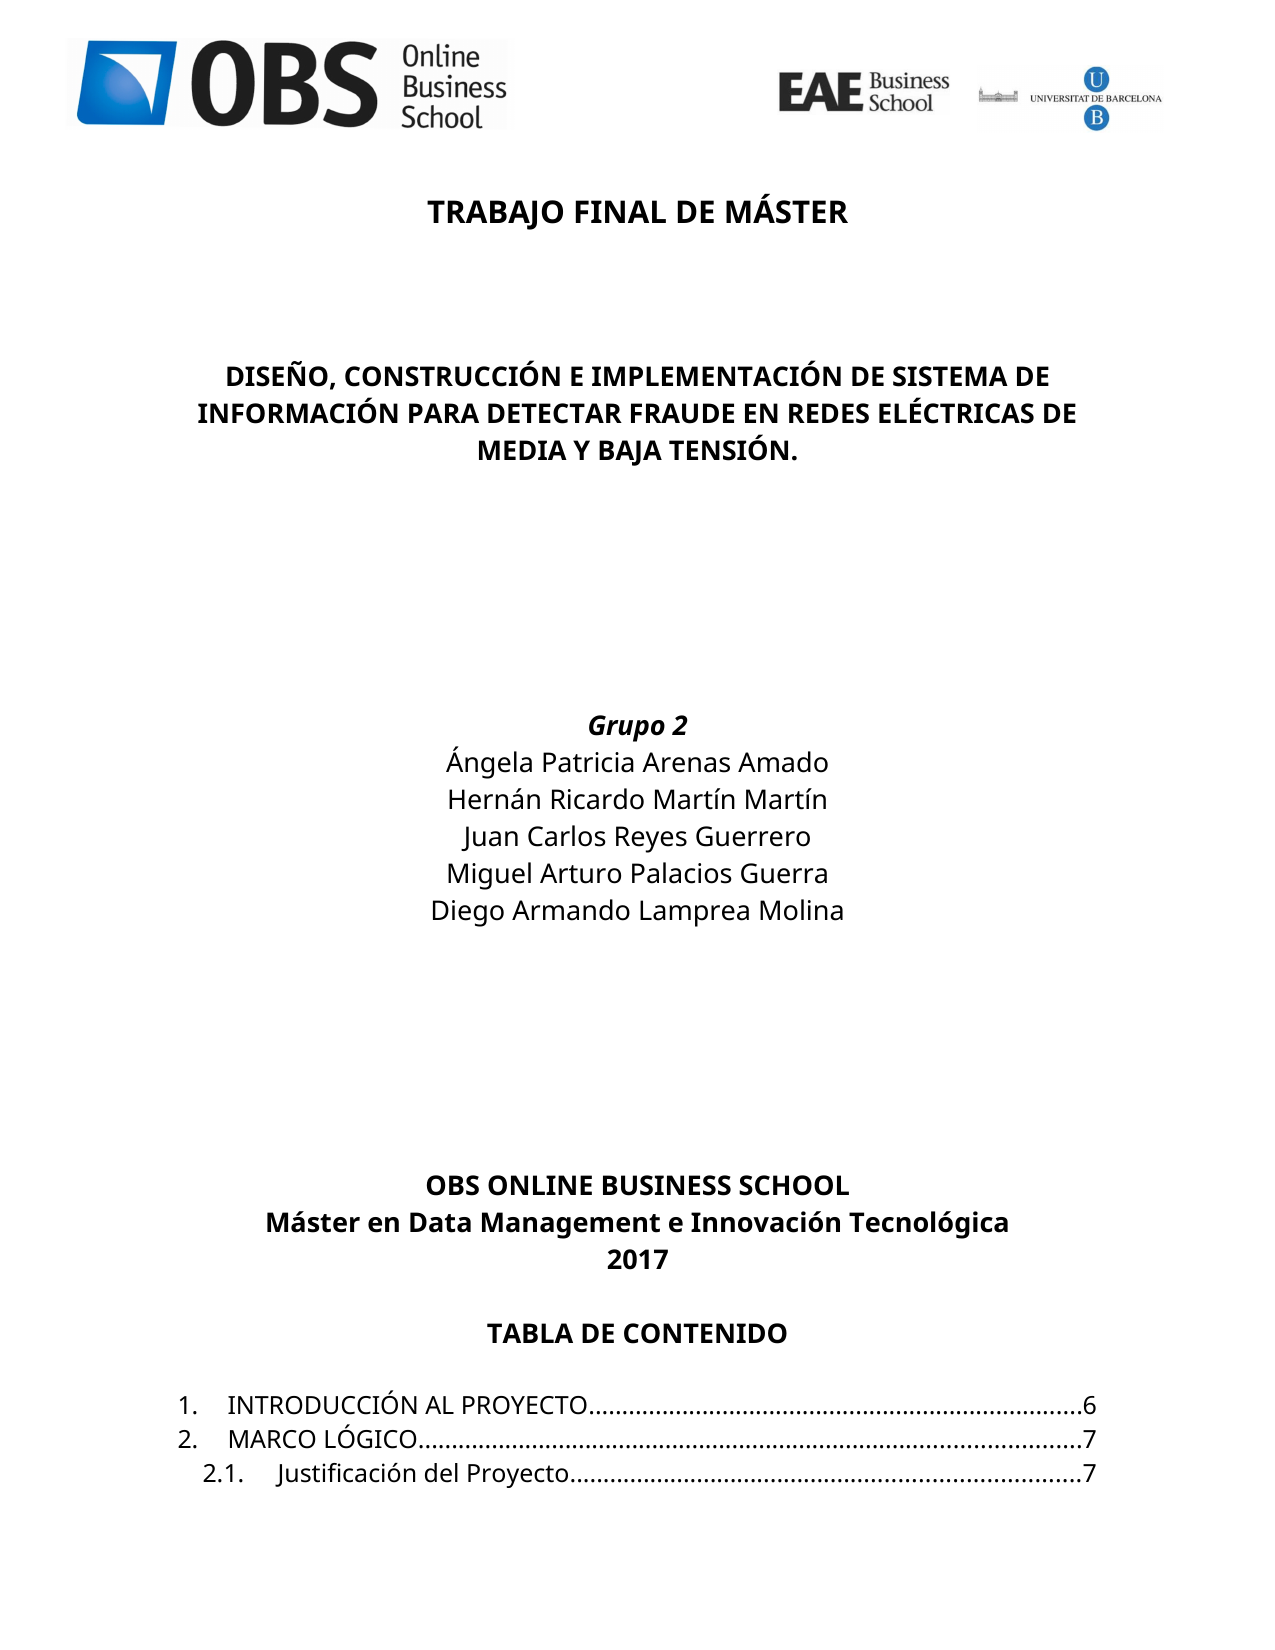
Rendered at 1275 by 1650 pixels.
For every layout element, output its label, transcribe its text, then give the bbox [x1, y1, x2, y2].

text TABLA DE CONTENIDO [177, 1314, 1098, 1351]
text OBS ONLINE BUSINESS SCHOOL [177, 1167, 1098, 1203]
picture [777, 69, 951, 115]
text TRABAJO FINAL DE MÁSTER [177, 190, 1098, 233]
text 1. INTRODUCCIÓN AL PROYECTO 6 [177, 1388, 1098, 1422]
text Grupo 2 [177, 707, 1098, 744]
picture [64, 38, 515, 130]
text 2.1. Justificación del Proyecto 7 [202, 1456, 1098, 1490]
text 2. MARCO LÓGICO 7 [177, 1422, 1098, 1456]
text Diego Armando Lamprea Molina [177, 891, 1098, 928]
text DISEÑO, CONSTRUCCIÓN E IMPLEMENTACIÓN DE SISTEMA DE INFORMACIÓN PARA DETECTAR FRAUDE EN REDES ELÉCTRICAS DE MEDIA Y BAJA TENSIÓN. [177, 358, 1098, 468]
text Hernán Ricardo Martín Martín [177, 781, 1098, 817]
text Ángela Patricia Arenas Amado [177, 744, 1098, 781]
text Máster en Data Management e Innovación Tecnológica [177, 1203, 1098, 1240]
text Juan Carlos Reyes Guerrero [177, 817, 1098, 854]
text 2017 [177, 1240, 1098, 1277]
picture [977, 65, 1165, 133]
text Miguel Arturo Palacios Guerra [177, 854, 1098, 891]
